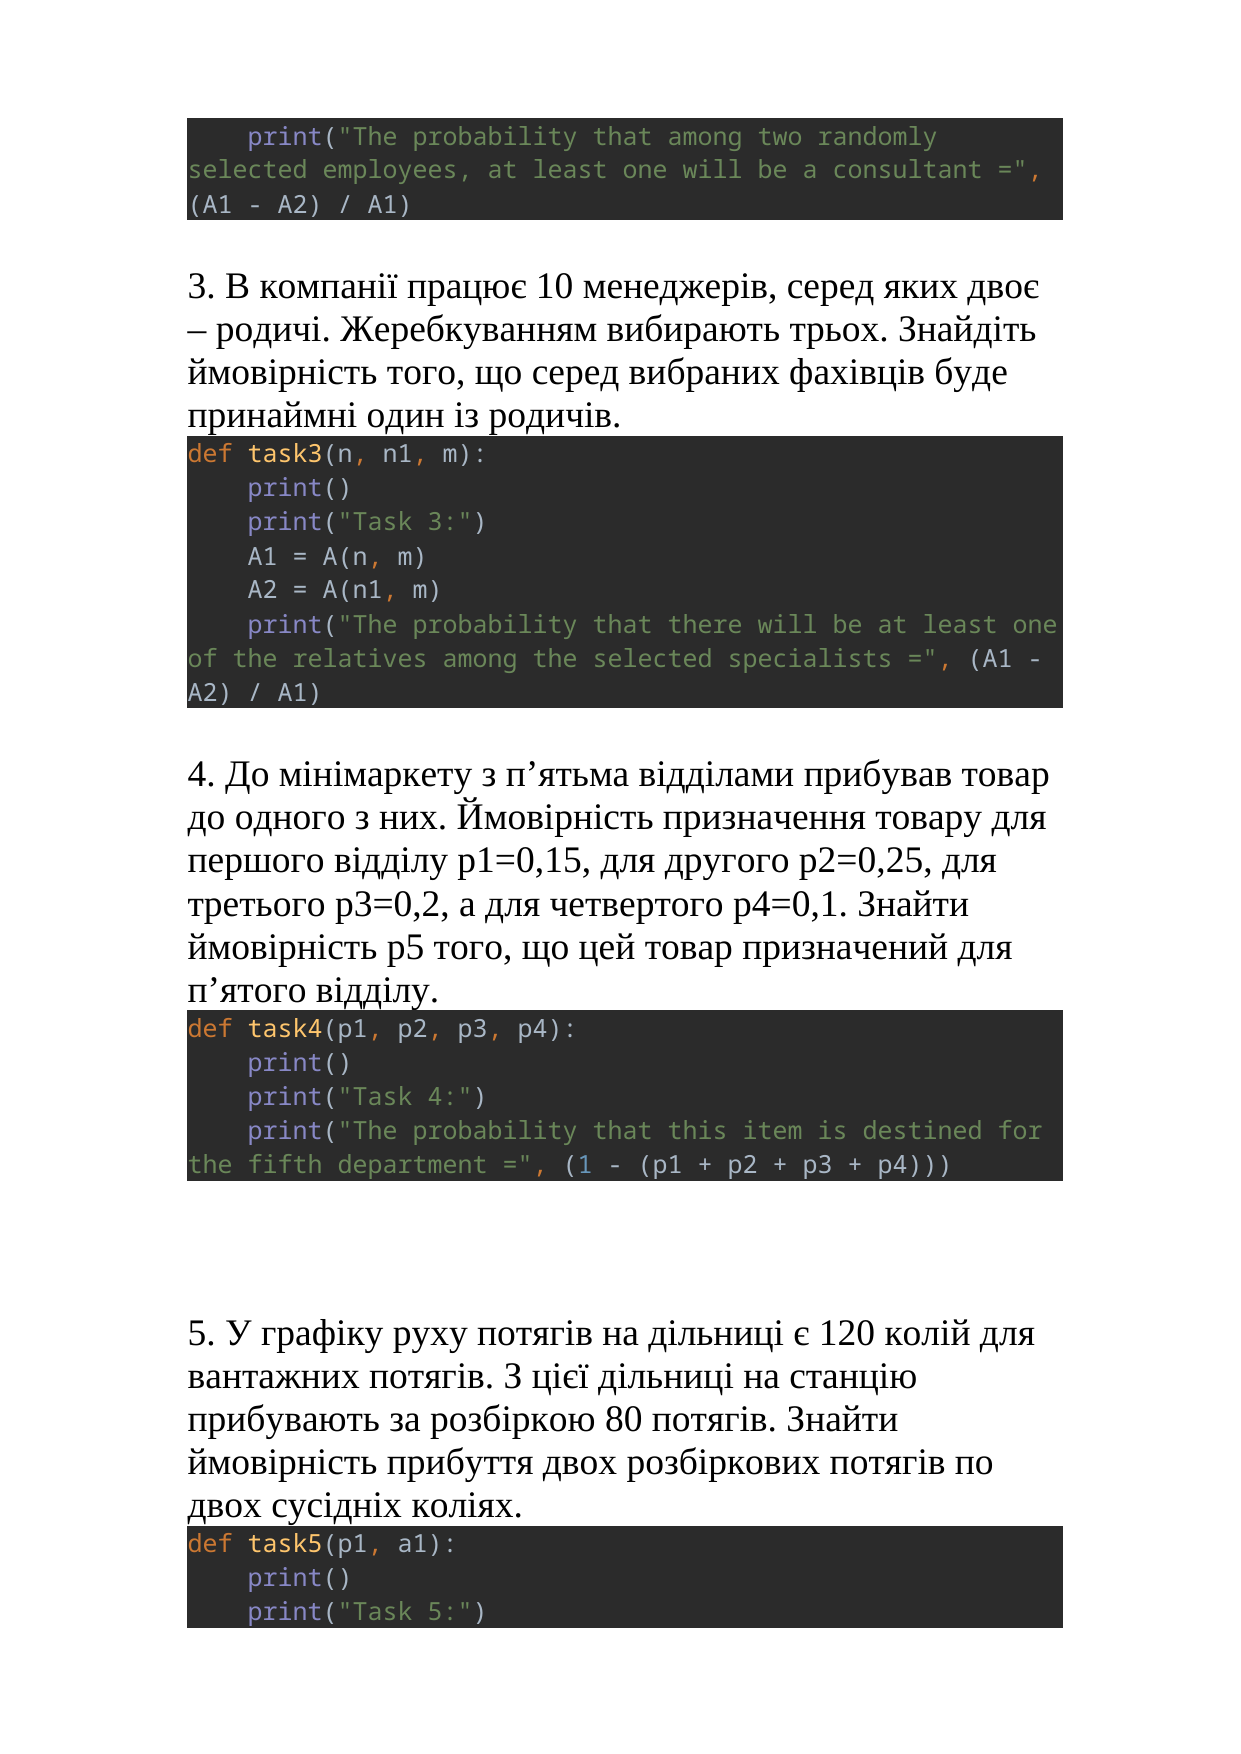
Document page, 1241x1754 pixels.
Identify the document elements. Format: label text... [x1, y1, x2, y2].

text 5. У графіку руху потягів на дільниці є 120 колій для вантажних потягів. З цієї дільниці на станцію [187, 1310, 1063, 1396]
text def task4(p1, p2, p3, p4): print() print("Task 4:") print("The probability that this item is destined for the fifth department =", (1 - (p1 + p2 + p3 + p4))) [187, 1010, 1063, 1181]
text 3. В компанії працює 10 менеджерів, серед яких двоє – родичі. Жеребкуванням вибирають трьох. Знайдіть [187, 263, 1063, 350]
text 4. До мінімаркету з п’ятьма відділами прибував товар до одного з них. Ймовірність призначення товару для [187, 752, 1063, 838]
text ймовірність р5 того, що цей товар призначений для п’ятого відділу. [187, 924, 1063, 1010]
text першого відділу р1=0,15, для другого р2=0,25, для третього р3=0,2, а для четвертого р4=0,1. Знайти [187, 838, 1063, 924]
text def task3(n, n1, m): print() print("Task 3:") A1 = A(n, m) A2 = A(n1, m) print("The probability that there will be at least one of the relatives among the selected specialists =", (A1 - A2) / A1) [322, 436, 1063, 708]
text ймовірність того, що серед вибраних фахівців буде принаймні один із родичів. [187, 350, 1063, 436]
text прибувають за розбіркою 80 потягів. Знайти ймовірність прибуття двох розбіркових потягів по двох сусідніх коліях. [187, 1396, 1063, 1526]
